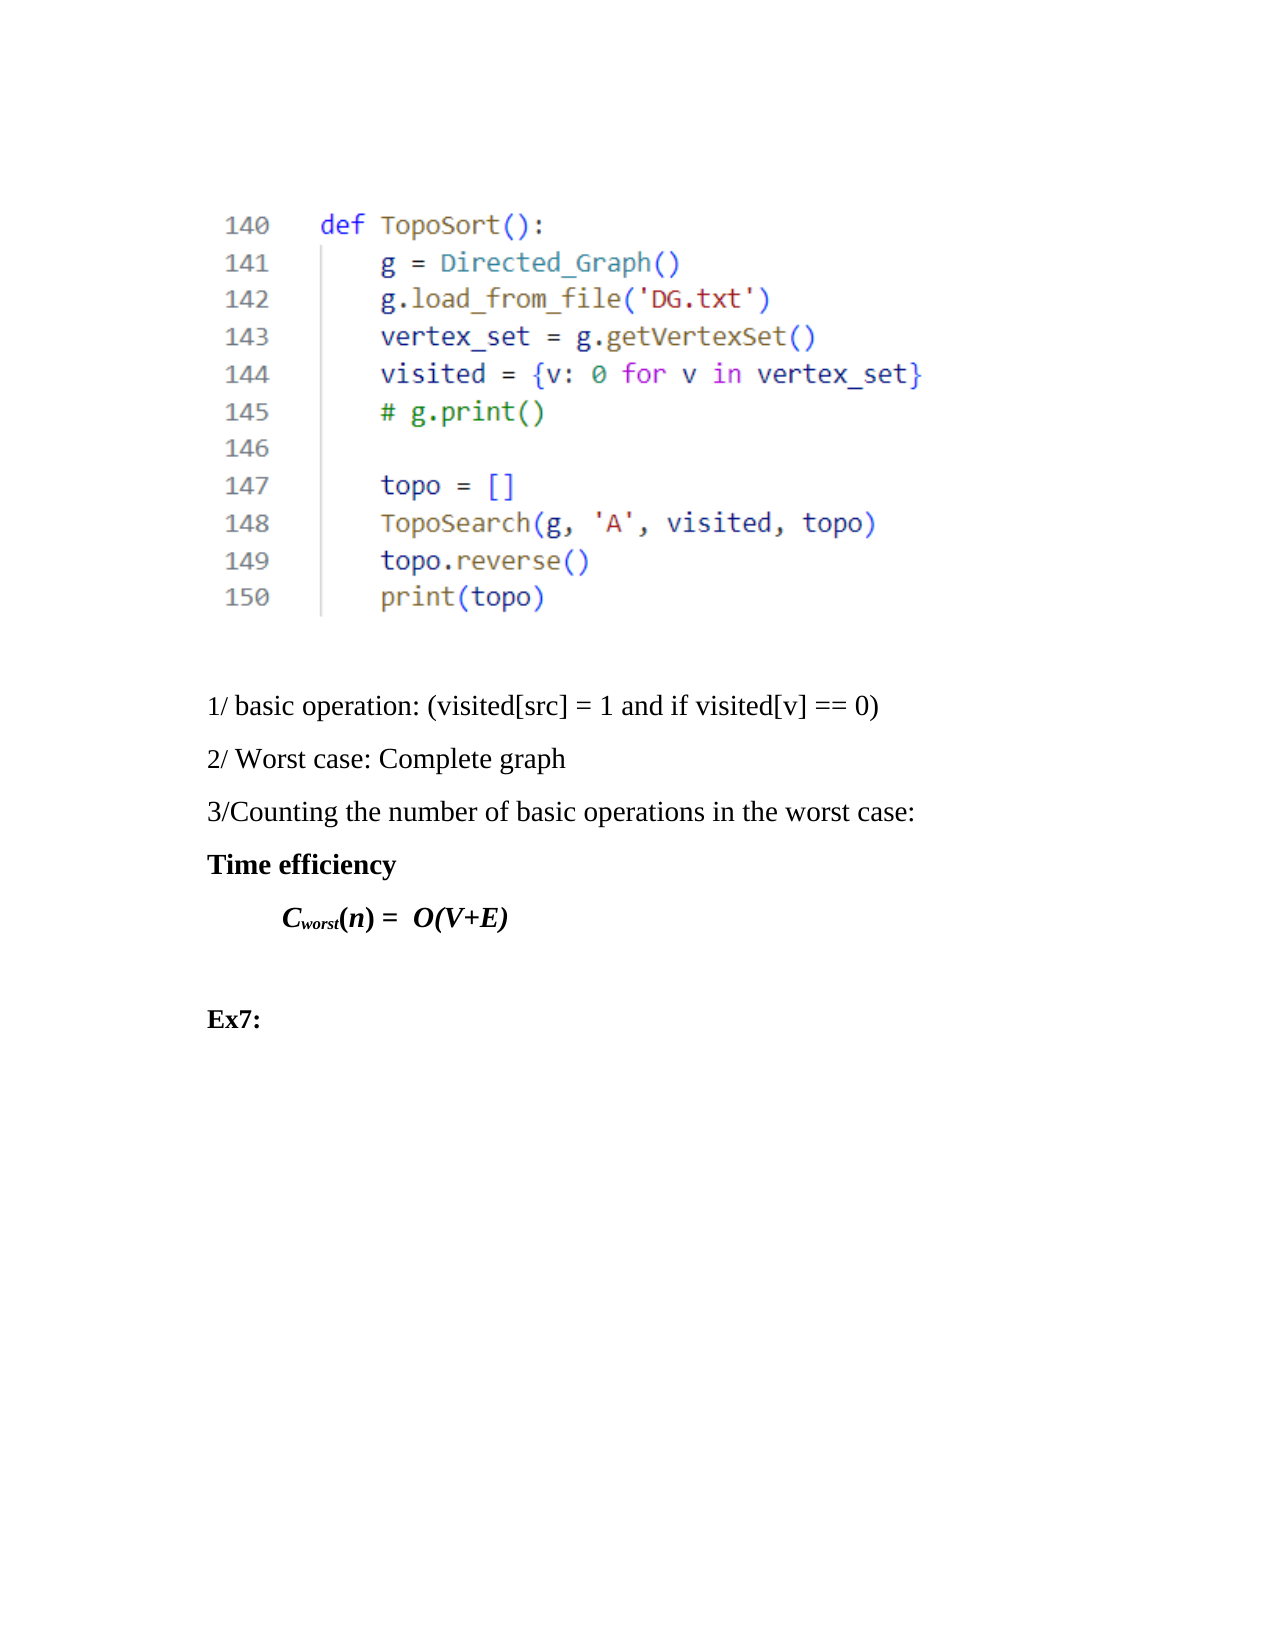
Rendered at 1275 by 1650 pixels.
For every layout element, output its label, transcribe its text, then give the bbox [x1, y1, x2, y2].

text 3/Counting the number of basic operations in the worst case: [207, 794, 1157, 828]
text 2/ Worst case: Complete graph [207, 741, 1157, 775]
text Cworst(n) = O(V+E) [207, 900, 1157, 933]
text 1/ basic operation: (visited[src] = 1 and if visited[v] == 0) [207, 688, 1157, 722]
text Ex7: [207, 1003, 1157, 1034]
picture [206, 206, 948, 620]
text Time efficiency [207, 847, 1157, 880]
